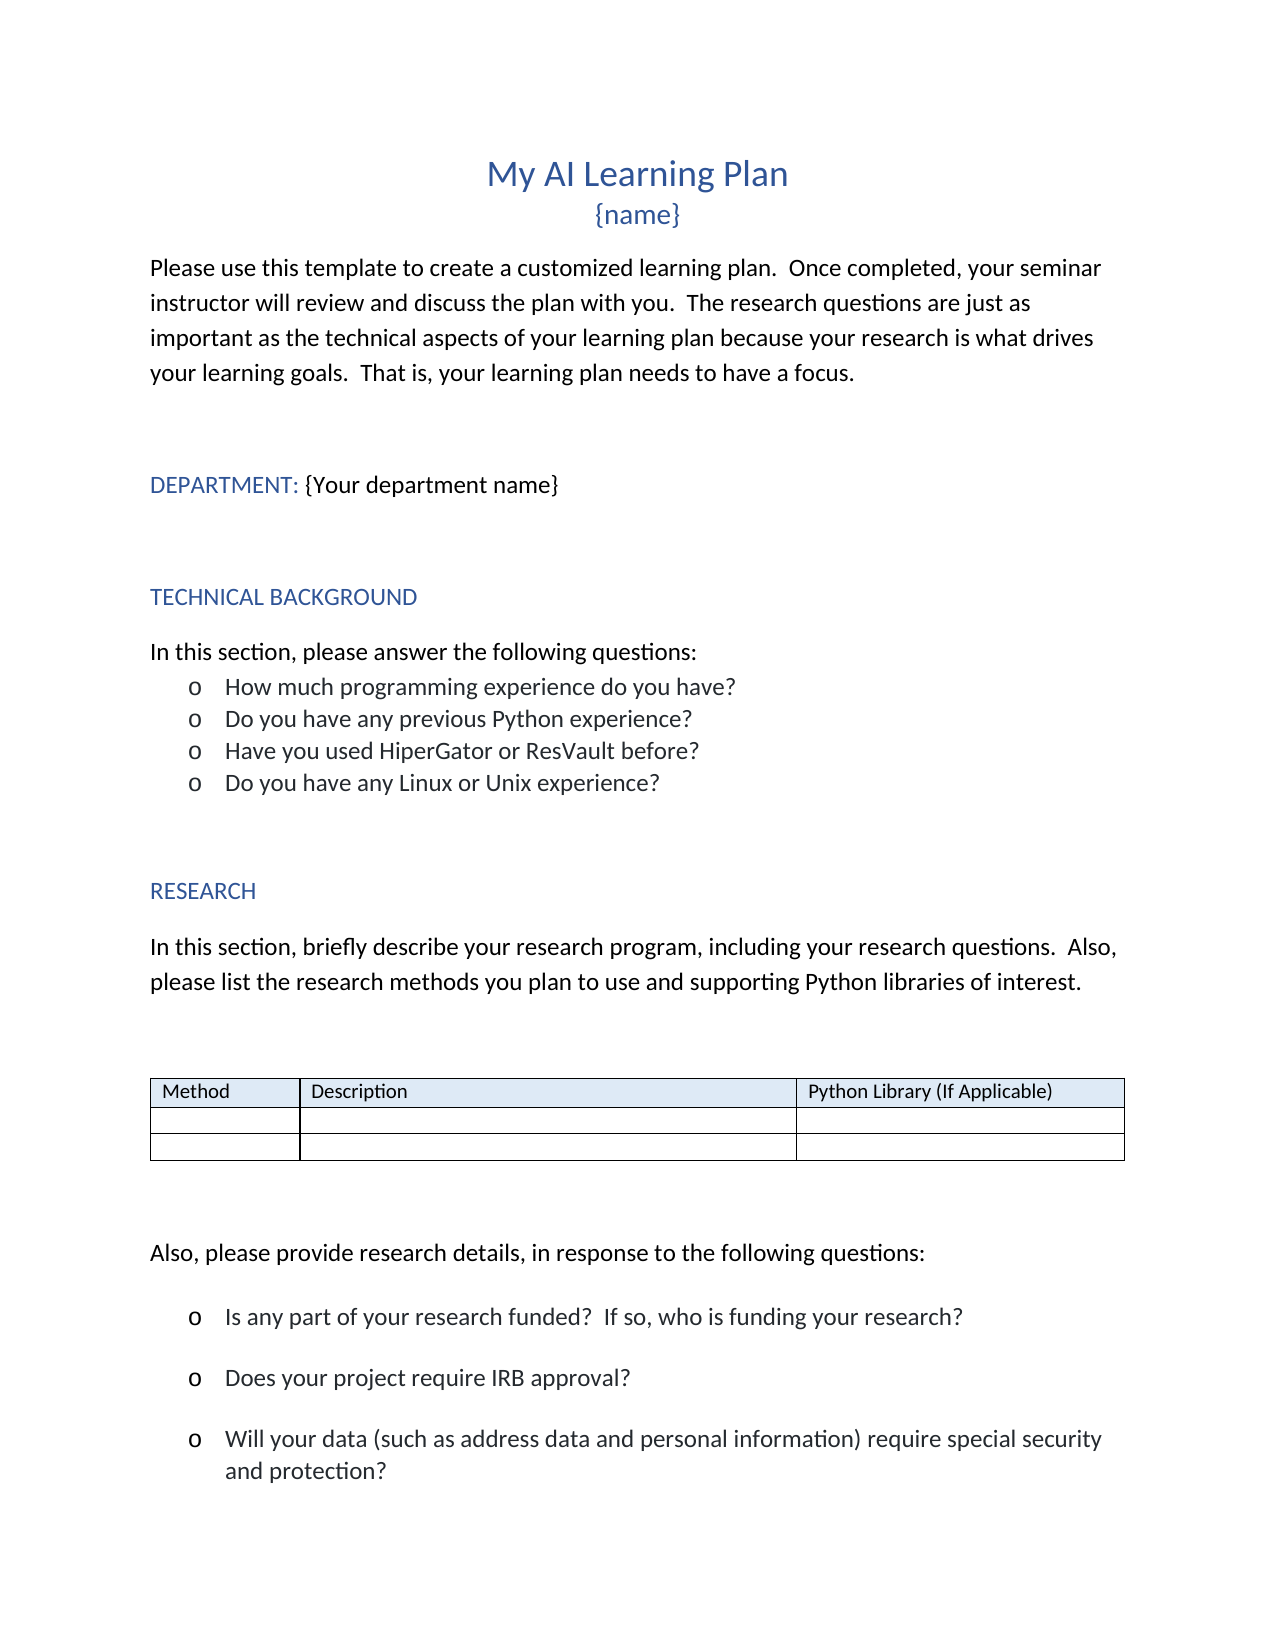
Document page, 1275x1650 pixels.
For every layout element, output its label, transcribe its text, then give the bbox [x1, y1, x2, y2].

table_cell [151, 1108, 299, 1133]
text Also, please provide research details, in response to the following questions: [150, 1237, 1125, 1268]
list Is any part of your research funded? If so, who is funding your research? [187, 1301, 1125, 1333]
table_cell [797, 1134, 1124, 1159]
list Do you have any Linux or Unix experience? [187, 767, 1125, 798]
list Will your data (such as address data and personal information) require special security and protection? [187, 1423, 1125, 1486]
text In this section, briefly describe your research program, including your research questions. Also, please list the research methods you plan to use and supporting Python libraries of interest. [150, 931, 1125, 997]
table_header Method [151, 1079, 299, 1107]
text RESEARCH [150, 875, 1125, 906]
text DEPARTMENT: {Your department name} [150, 469, 1125, 499]
text {name} [150, 196, 1125, 231]
list Do you have any previous Python experience? [187, 703, 1125, 735]
list How much programming experience do you have? [187, 671, 1125, 703]
table_cell [301, 1108, 796, 1133]
table_cell [301, 1134, 796, 1159]
text In this section, please answer the following questions: [150, 636, 1125, 667]
table_header Description [301, 1079, 796, 1107]
text Please use this template to create a customized learning plan. Once completed, your seminar instructor will review and discuss the plan with you. The research questions are just as important as the technical aspects of your learning plan because your research is what drives your learning goals. That is, your learning plan needs to have a focus. [150, 252, 1125, 388]
list Does your project require IRB approval? [187, 1362, 1125, 1394]
list Have you used HiperGator or ResVault before? [187, 735, 1125, 767]
table_header Python Library (If Applicable) [797, 1079, 1124, 1107]
table_cell [151, 1134, 299, 1159]
table_cell [797, 1108, 1124, 1133]
text TECHNICAL BACKGROUND [150, 581, 1125, 611]
text My AI Learning Plan [150, 150, 1125, 196]
